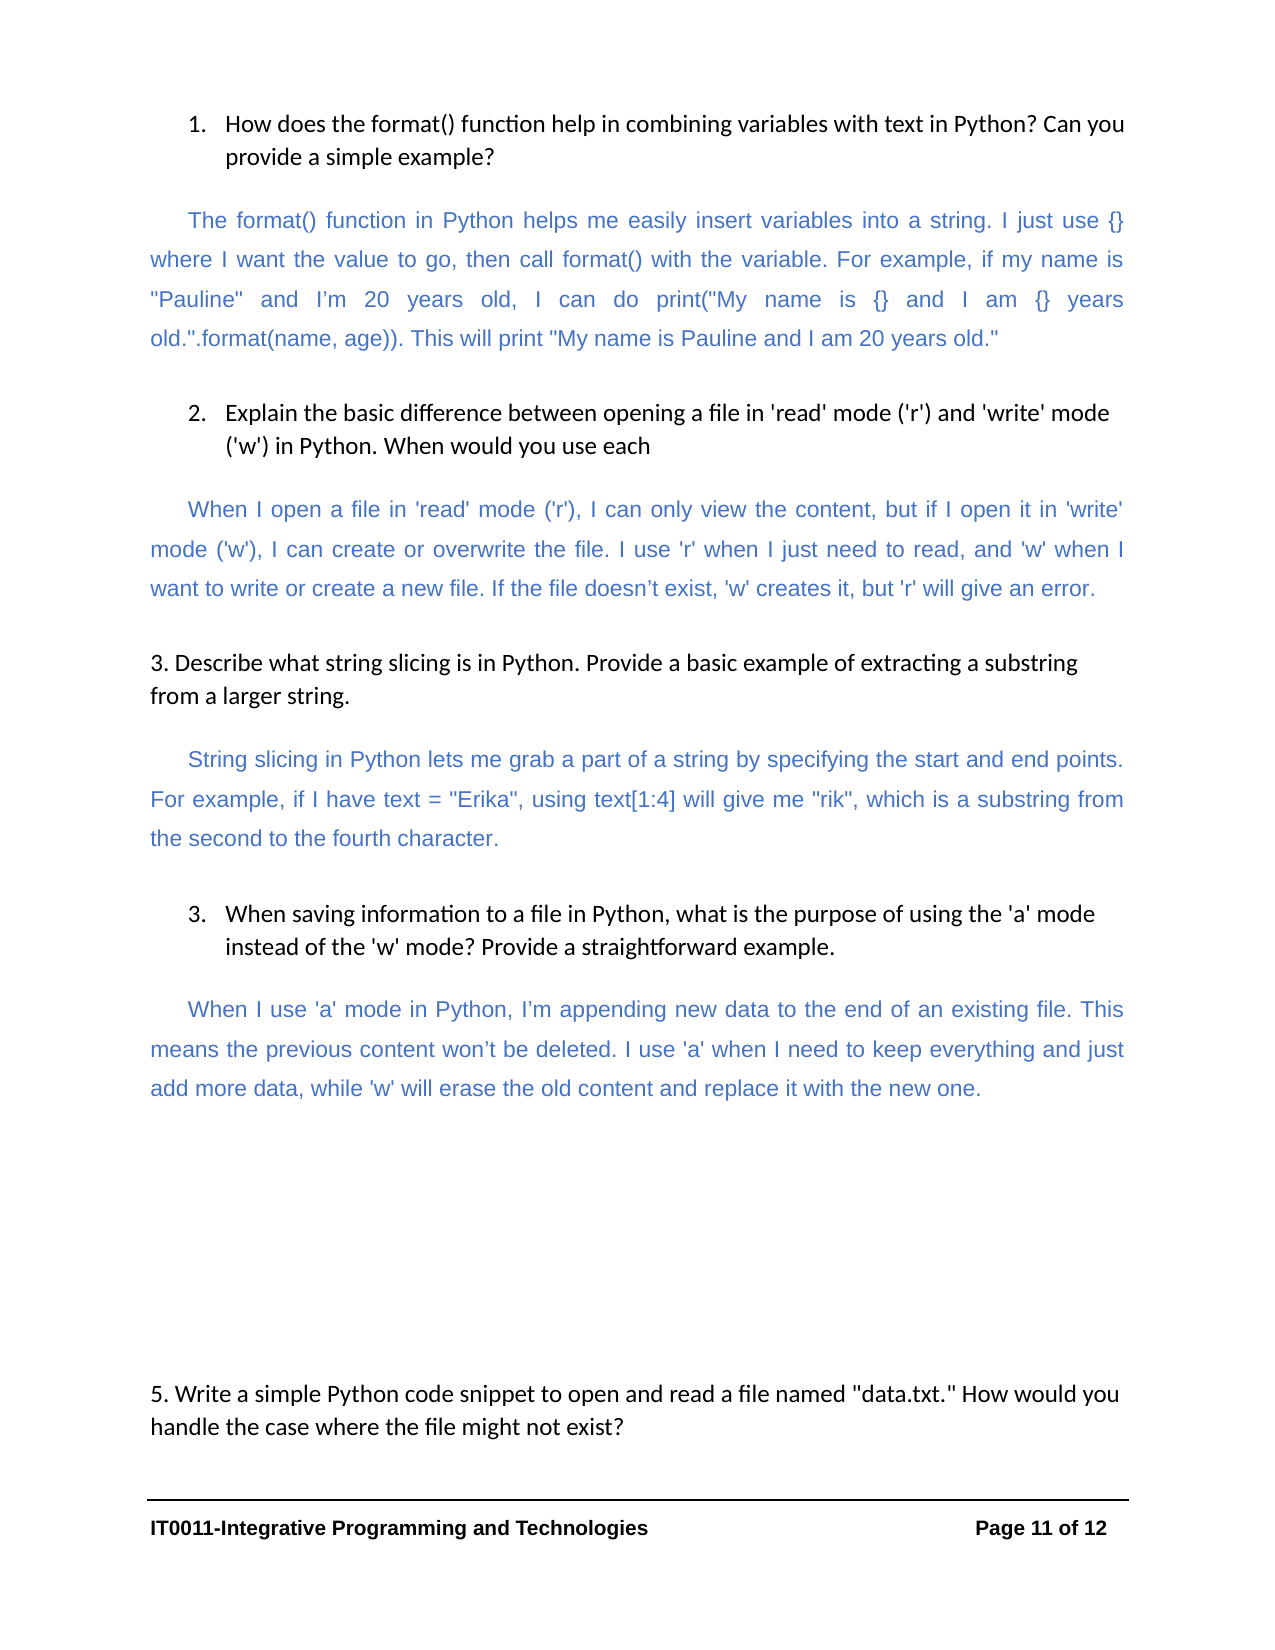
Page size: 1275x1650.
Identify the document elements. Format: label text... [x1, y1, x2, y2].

text 5. Write a simple Python code snippet to open and read a file named "data.txt." How would you handle the case where the file might not exist? [150, 1378, 1126, 1442]
text The format() function in Python helps me easily insert variables into a string. I just use {} where I want the value to go, then call format() with the variable. For example, if my name is "Pauline" and I’m 20 years old, I can do print("My name is {} and I am {} years old.".format(name, age)). This will print "My name is Pauline and I am 20 years old." [150, 207, 1126, 351]
list Explain the basic difference between opening a file in 'read' mode ('r') and 'write' mode ('w') in Python. When would you use each [188, 397, 1126, 461]
list When saving information to a file in Python, what is the purpose of using the 'a' mode instead of the 'w' mode? Provide a straightforward example. [188, 898, 1126, 961]
text 3. Describe what string slicing is in Python. Provide a basic example of extracting a substring from a larger string. [150, 648, 1126, 711]
text When I use 'a' mode in Python, I’m appending new data to the end of an existing file. This means the previous content won’t be deleted. I use 'a' when I need to keep everything and just add more data, while 'w' will erase the old content and replace it with the new one. [150, 996, 1126, 1102]
text When I open a file in 'read' mode ('r'), I can only view the content, but if I open it in 'write' mode ('w'), I can create or overwrite the file. I use 'r' when I just need to read, and 'w' when I want to write or create a new file. If the file doesn’t exist, 'w' creates it, but 'r' will give an error. [150, 496, 1126, 602]
list How does the format() function help in combining variables with text in Python? Can you provide a simple example? [188, 108, 1126, 171]
text String slicing in Python lets me grab a part of a string by specifying the start and end points. For example, if I have text = "Erika", using text[1:4] will give me "rik", which is a substring from the second to the fourth character. [150, 746, 1126, 852]
